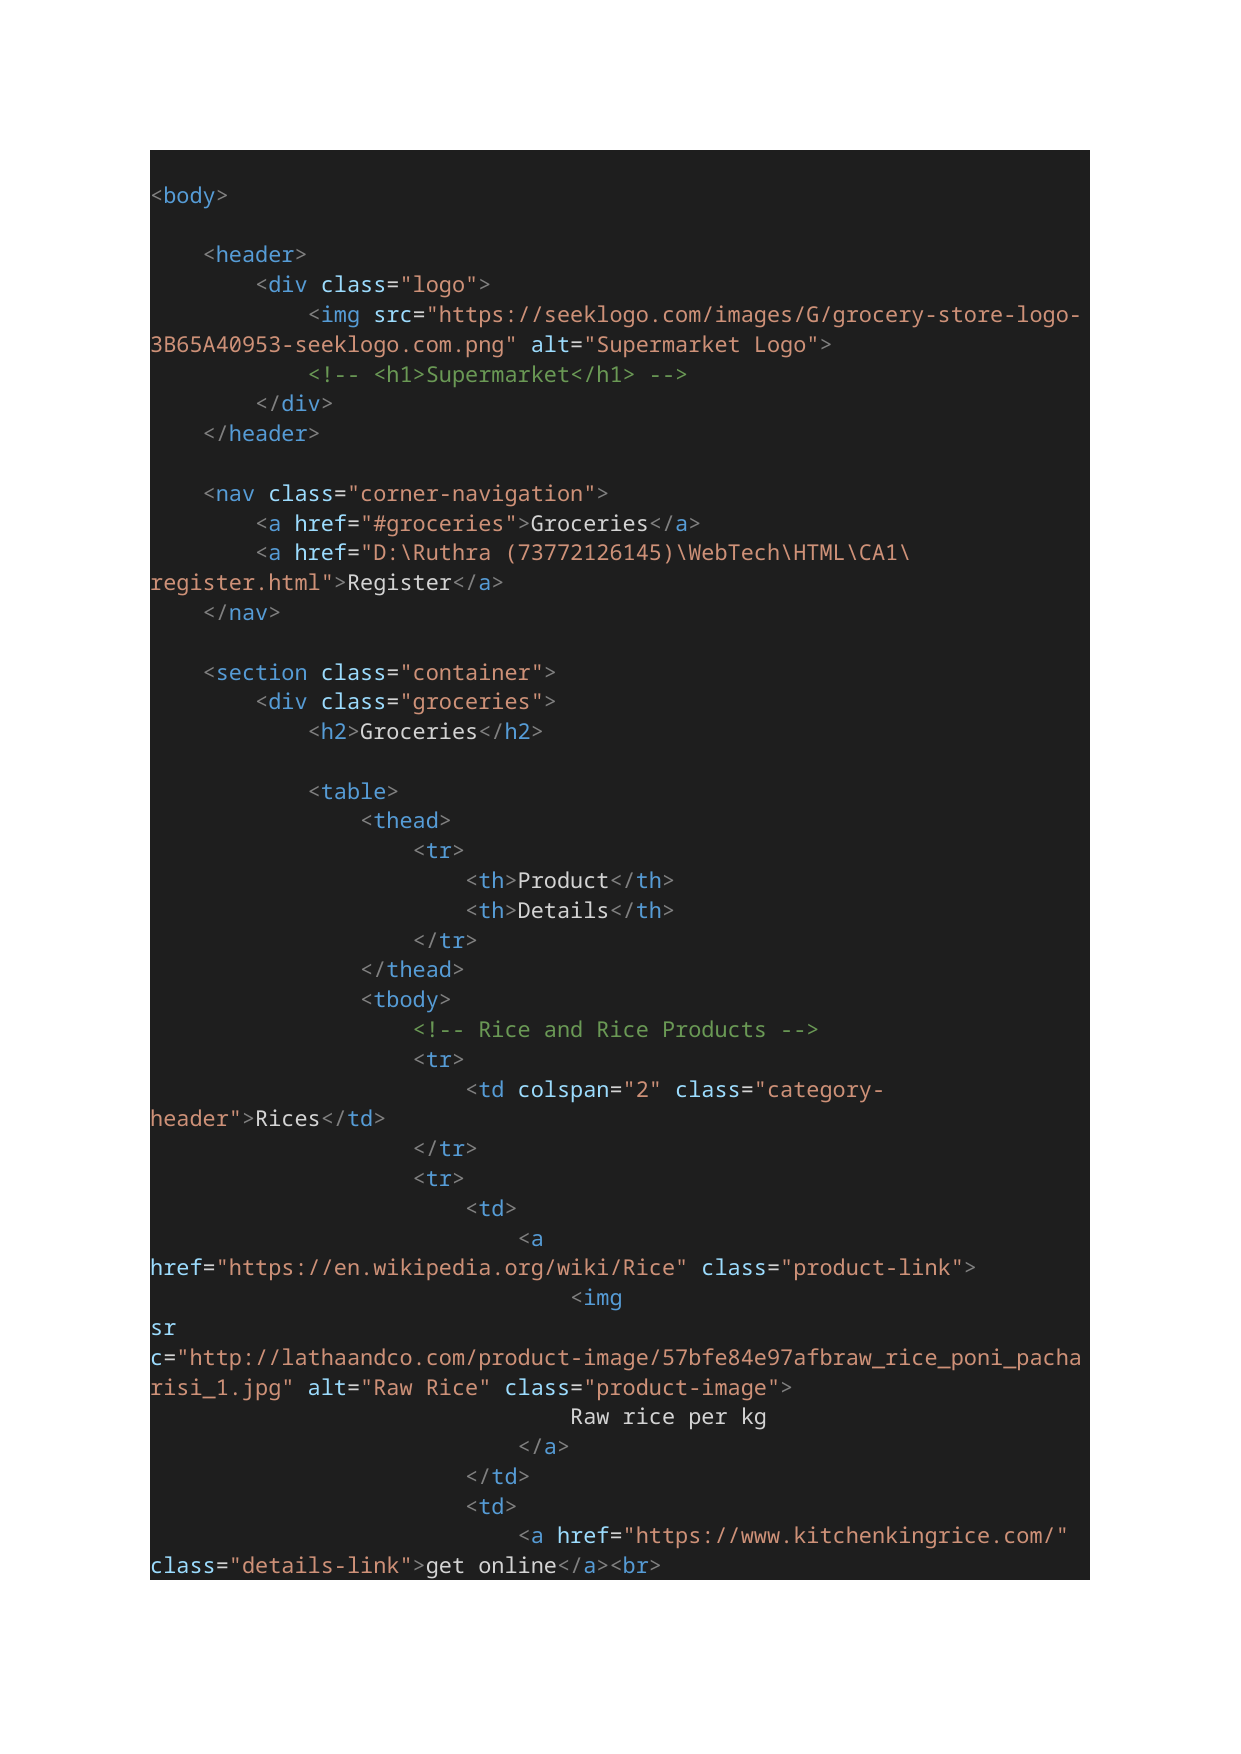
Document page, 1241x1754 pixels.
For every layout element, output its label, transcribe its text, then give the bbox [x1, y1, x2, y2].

text <div class="logo"> [150, 269, 1090, 299]
text <!-- <h1>Supermarket</h1> --> [150, 358, 1090, 388]
text </td> [150, 1461, 1090, 1491]
text </header> [150, 418, 1090, 448]
text </tr> [150, 1133, 1090, 1163]
text <td> [150, 1491, 1090, 1520]
text <img src="http://lathaandco.com/product-image/57bfe84e97afbraw_rice_poni_pacharisi_1.jpg" alt="Raw Rice" class="product-image"> [150, 1282, 1090, 1401]
text <header> [150, 239, 1090, 269]
text </thead> [150, 954, 1090, 984]
text <div class="groceries"> [150, 686, 1090, 716]
text <nav class="corner-navigation"> [150, 478, 1090, 507]
text <!-- Rice and Rice Products --> [150, 1014, 1090, 1044]
text </a> [150, 1431, 1090, 1461]
text <h2>Groceries</h2> [150, 716, 1090, 746]
text <td colspan="2" class="category-header">Rices</td> [150, 1073, 1090, 1133]
text <thead> [150, 805, 1090, 835]
text <table> [150, 776, 1090, 805]
text <a href="D:\Ruthra (73772126145)\WebTech\HTML\CA1\register.html">Register</a> [150, 537, 1090, 597]
text </div> [150, 388, 1090, 418]
text <th>Details</th> [150, 895, 1090, 924]
text <tr> [150, 1044, 1090, 1073]
text <a href="https://www.kitchenkingrice.com/" class="details-link">get online</a><br> [150, 1520, 1090, 1580]
text <section class="container"> [150, 656, 1090, 686]
text <td> [150, 1193, 1090, 1222]
text Raw rice per kg [150, 1401, 1090, 1431]
text </tr> [150, 924, 1090, 954]
text <tr> [150, 835, 1090, 865]
text <body> [150, 180, 1090, 209]
text <a href="https://en.wikipedia.org/wiki/Rice" class="product-link"> [150, 1222, 1090, 1282]
text <th>Product</th> [150, 865, 1090, 895]
text <img src="https://seeklogo.com/images/G/grocery-store-logo-3B65A40953-seeklogo.com.png" alt="Supermarket Logo"> [150, 299, 1090, 358]
text </nav> [150, 597, 1090, 627]
text <tr> [150, 1163, 1090, 1193]
text <tbody> [150, 984, 1090, 1014]
text <a href="#groceries">Groceries</a> [150, 507, 1090, 537]
